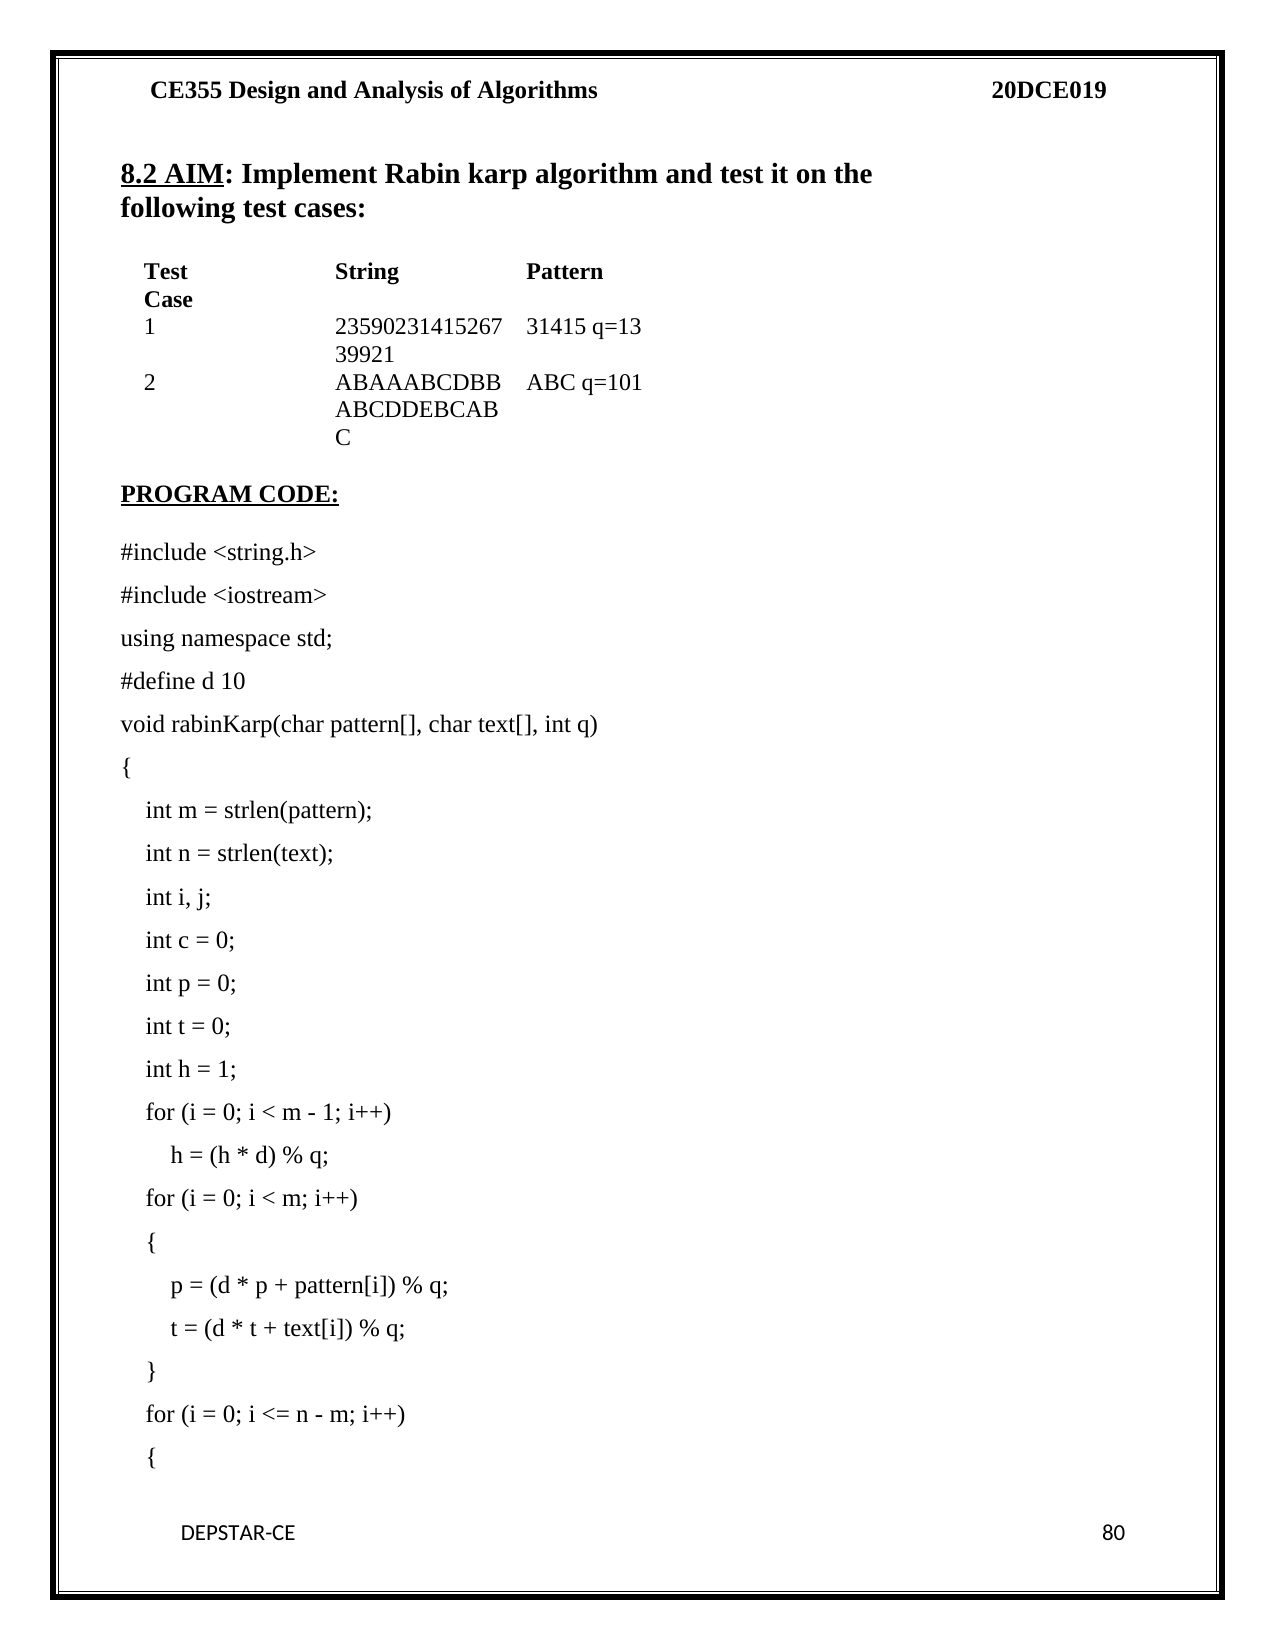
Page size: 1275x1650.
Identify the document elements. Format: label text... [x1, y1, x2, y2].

text } [120, 1356, 1125, 1385]
text { [120, 1442, 1125, 1471]
text p = (d * p + pattern[i]) % q; [120, 1270, 1125, 1298]
text using namespace std; [120, 623, 1125, 652]
text for (i = 0; i < m; i++) [120, 1183, 1125, 1212]
table_cell 31415 q=13 [515, 312, 706, 367]
text PROGRAM CODE: [120, 479, 1125, 508]
text int t = 0; [120, 1011, 1125, 1040]
text { [120, 1227, 1125, 1255]
text t = (d * t + text[i]) % q; [120, 1313, 1125, 1342]
text for (i = 0; i < m - 1; i++) [120, 1097, 1125, 1126]
table_cell ABC q=101 [515, 368, 706, 450]
text #define d 10 [120, 666, 1125, 695]
text for (i = 0; i <= n - m; i++) [120, 1399, 1125, 1428]
table_cell ABAAABCDBBABCDDEBCABC [324, 368, 515, 450]
table_cell 2359023141526739921 [324, 312, 515, 367]
text void rabinKarp(char pattern[], char text[], int q) [120, 709, 1125, 738]
text int h = 1; [120, 1054, 1125, 1083]
text int m = strlen(pattern); [120, 795, 1125, 824]
text int i, j; [120, 882, 1125, 910]
text int n = strlen(text); [120, 838, 1125, 867]
text int p = 0; [120, 968, 1125, 997]
text { [120, 752, 1125, 781]
text following test cases: [120, 190, 1125, 223]
text int c = 0; [120, 925, 1125, 953]
table_cell 1 [133, 312, 324, 367]
text 8.2 AIM: Implement Rabin karp algorithm and test it on the [120, 156, 1125, 190]
table_header Test Case [133, 257, 324, 312]
table_header Pattern [515, 257, 706, 312]
text #include <iostream> [120, 580, 1125, 608]
text #include <string.h> [120, 537, 1125, 565]
text h = (h * d) % q; [120, 1140, 1125, 1169]
table_header String [324, 257, 515, 312]
table_cell 2 [133, 368, 324, 450]
